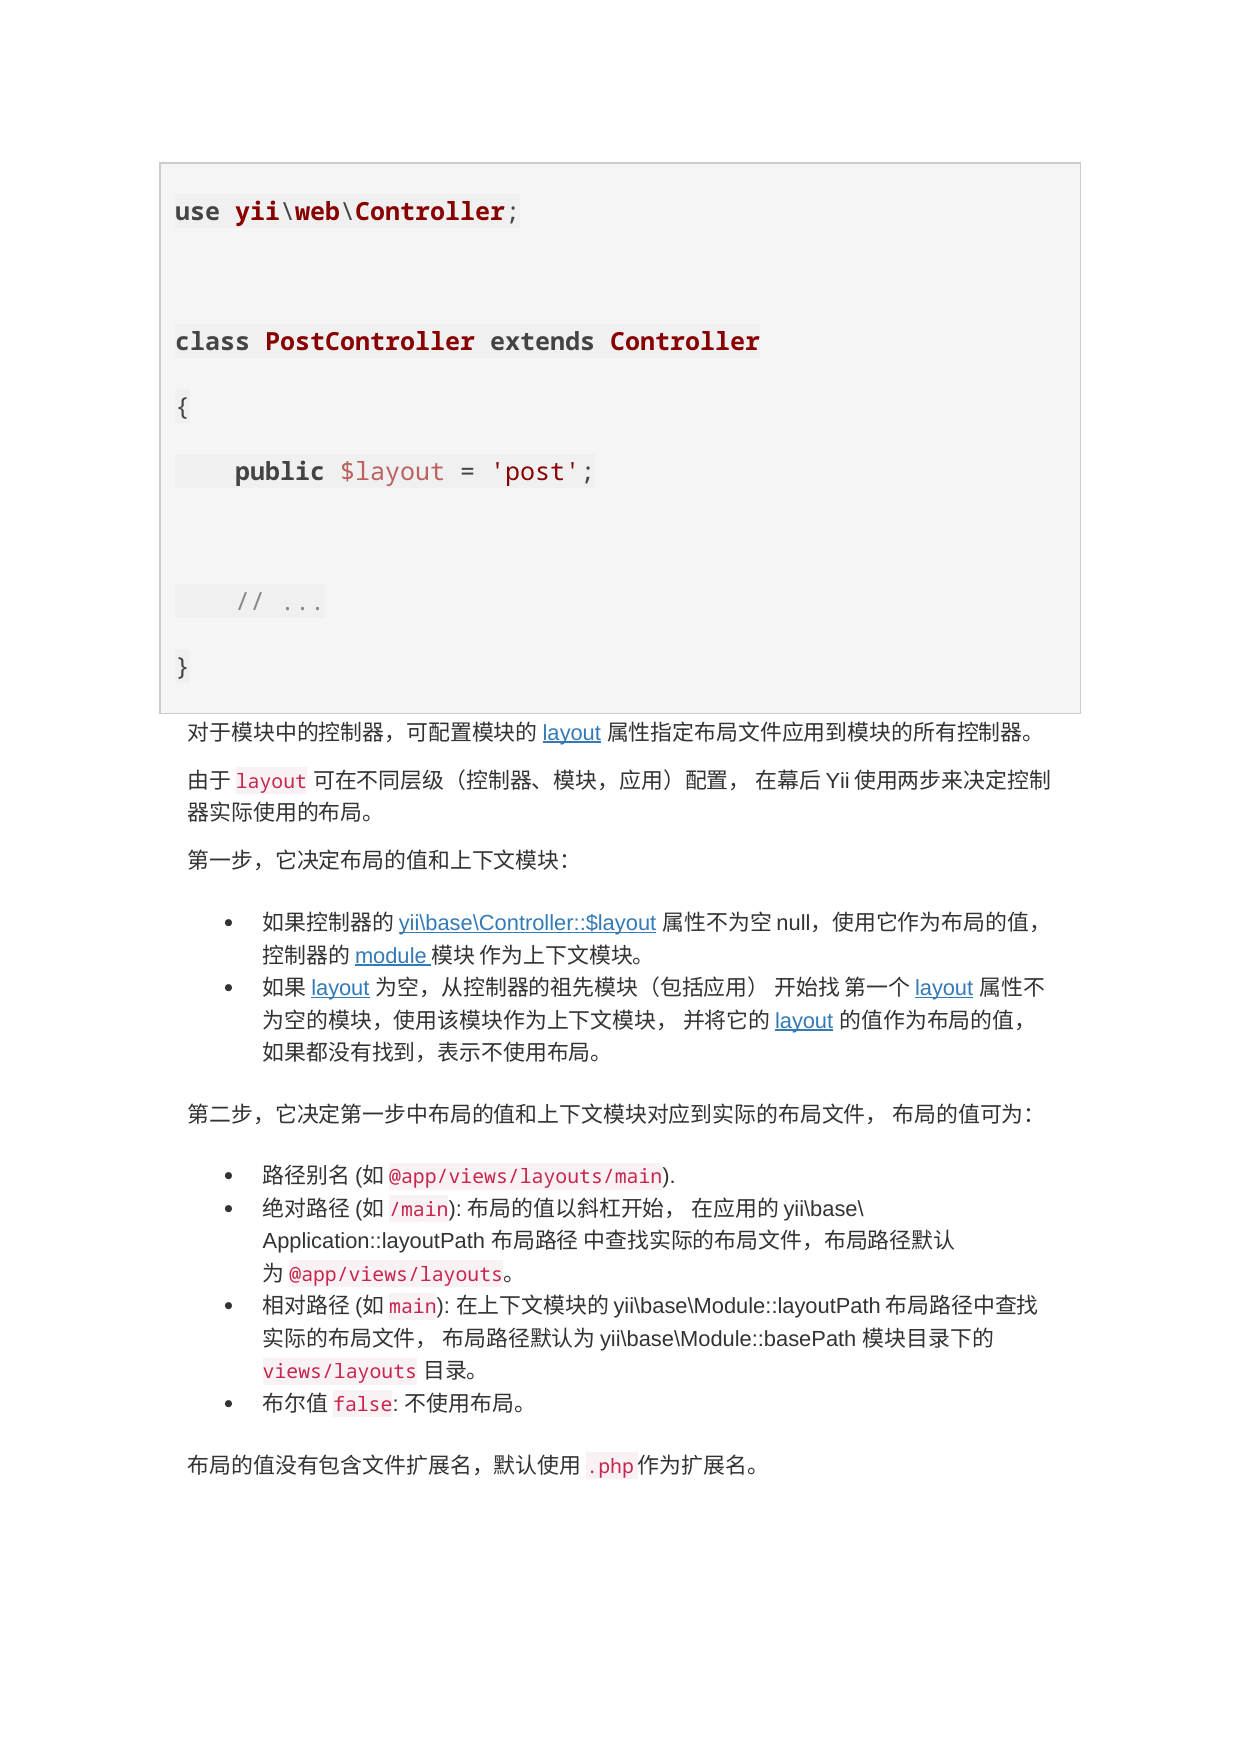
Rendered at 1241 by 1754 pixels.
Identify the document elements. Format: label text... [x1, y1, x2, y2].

list 如果控制器的 yii\base\Controller::$layout 属性不为空null，使用它作为布局的值， 控制器的 module模块 作为上下文模块。 [225, 905, 1053, 970]
list 相对路径 (如 main): 在上下文模块的yii\base\Module::layoutPath布局路径中查找实际的布局文件， 布局路径默认为yii\base\Module::basePath 模块目录下的views/layouts 目录。 [225, 1288, 1053, 1386]
text } [161, 617, 1080, 713]
text // ... [161, 552, 1080, 617]
text 第一步，它决定布局的值和上下文模块： [187, 843, 1053, 876]
text use yii\web\Controller; [161, 164, 1080, 227]
list 如果 layout 为空，从控制器的祖先模块（包括应用） 开始找 第一个layout 属性不为空的模块，使用该模块作为上下文模块， 并将它的layout 的值作为布局的值， 如果都没有找到，表示不使用布局。 [225, 970, 1053, 1067]
text { [161, 357, 1080, 422]
text 第二步，它决定第一步中布局的值和上下文模块对应到实际的布局文件， 布局的值可为： [187, 1096, 1053, 1129]
text 由于layout 可在不同层级（控制器、模块，应用）配置， 在幕后Yii使用两步来决定控制器实际使用的布局。 [187, 762, 1053, 827]
list 绝对路径 (如 /main): 布局的值以斜杠开始， 在应用的yii\base\Application::layoutPath 布局路径 中查找实际的布局文件，布局路径默认为 @app/views/layouts。 [225, 1191, 1053, 1288]
text public $layout = 'post'; [161, 422, 1080, 487]
list 布尔值 false: 不使用布局。 [225, 1386, 1053, 1418]
text 布局的值没有包含文件扩展名，默认使用 .php作为扩展名。 [187, 1447, 1053, 1480]
text 对于模块中的控制器，可配置模块的 layout 属性指定布局文件应用到模块的所有控制器。 [187, 714, 1053, 747]
list 路径别名 (如 @app/views/layouts/main). [225, 1158, 1053, 1191]
text class PostController extends Controller [161, 292, 1080, 357]
